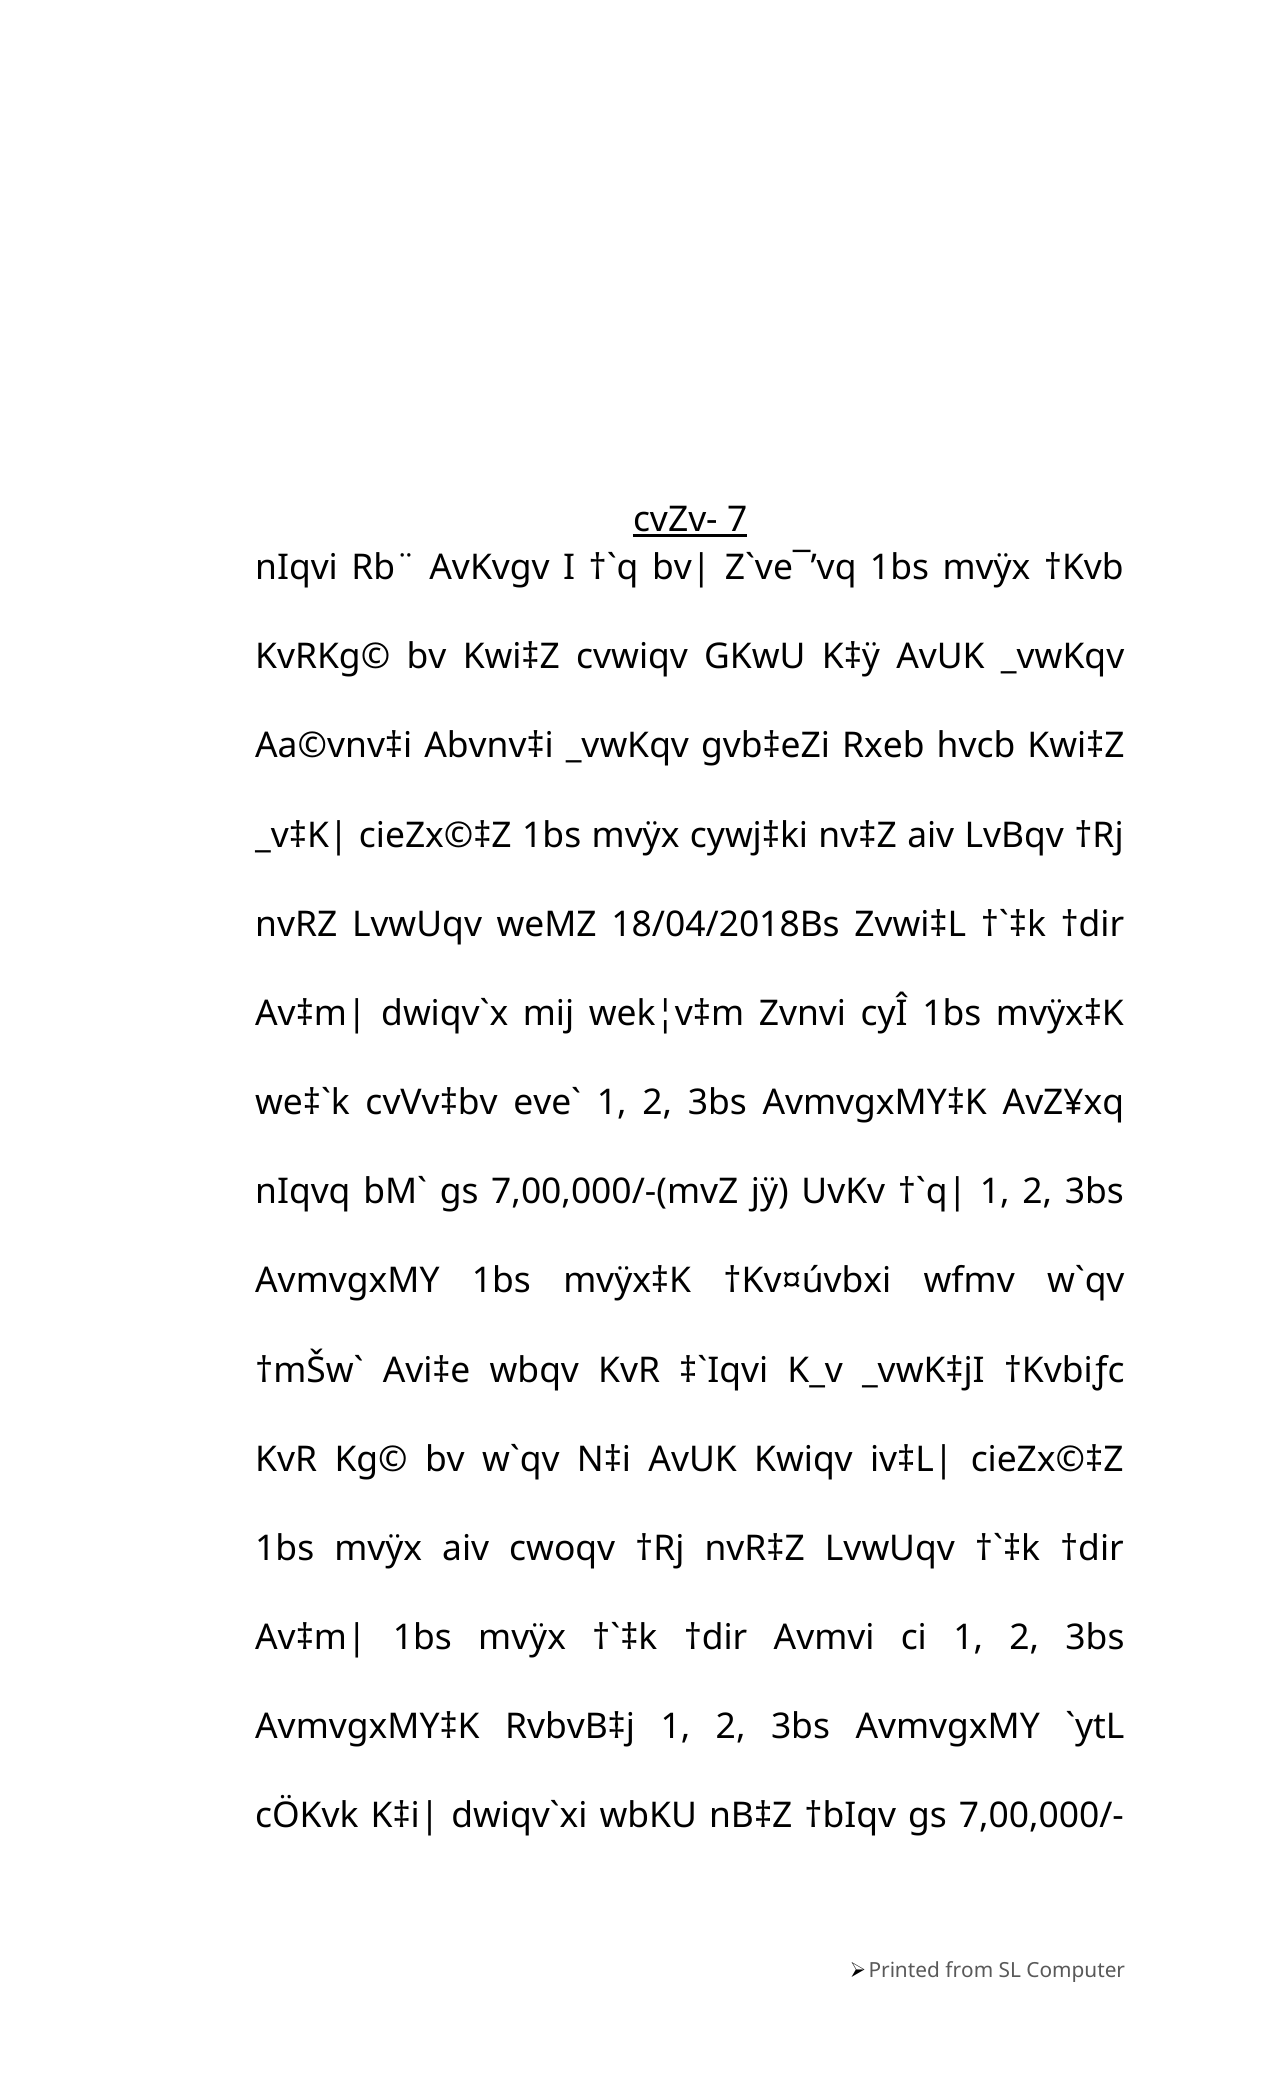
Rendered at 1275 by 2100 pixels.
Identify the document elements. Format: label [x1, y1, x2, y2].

text [255, 542, 1125, 1838]
